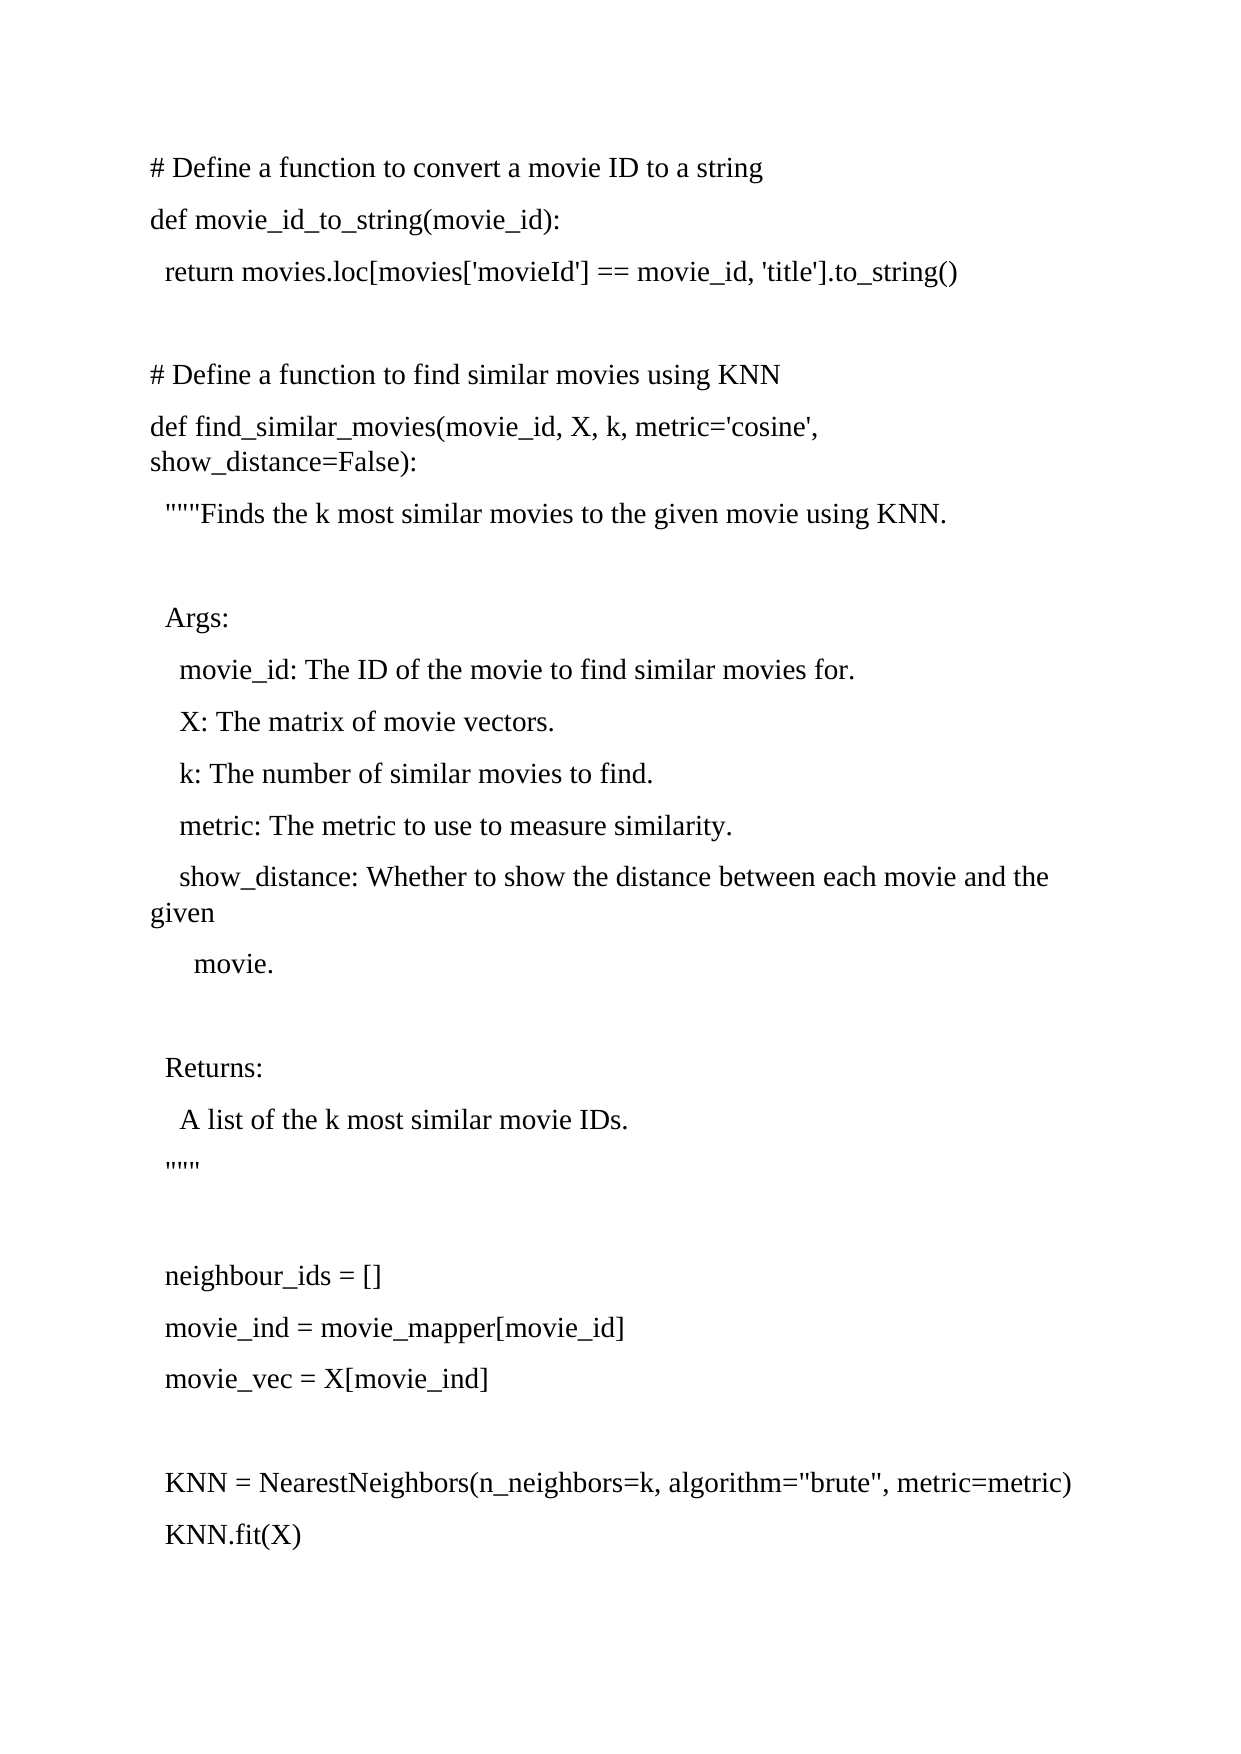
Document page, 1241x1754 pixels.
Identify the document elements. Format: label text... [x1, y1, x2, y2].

text movie_ind = movie_mapper[movie_id] [150, 1310, 1090, 1343]
text # Define a function to convert a movie ID to a string [150, 150, 1090, 183]
text Args: [150, 600, 1090, 634]
text """Finds the k most similar movies to the given movie using KNN. [150, 496, 1090, 530]
text return movies.loc[movies['movieId'] == movie_id, 'title'].to_string() [150, 254, 1090, 287]
text k: The number of similar movies to find. [150, 756, 1090, 789]
text movie_vec = X[movie_ind] [150, 1362, 1090, 1395]
text def find_similar_movies(movie_id, X, k, metric='cosine', show_distance=False): [150, 409, 1090, 478]
text neighbour_ids = [] [150, 1258, 1090, 1291]
text KNN = NearestNeighbors(n_neighbors=k, algorithm="brute", metric=metric) [150, 1465, 1090, 1499]
text def movie_id_to_string(movie_id): [150, 202, 1090, 235]
text """ [150, 1154, 1090, 1188]
text movie. [150, 947, 1090, 980]
text show_distance: Whether to show the distance between each movie and the given [150, 859, 1090, 928]
text Returns: [150, 1050, 1090, 1084]
text metric: The metric to use to measure similarity. [150, 808, 1090, 841]
text A list of the k most similar movie IDs. [150, 1102, 1090, 1136]
text X: The matrix of movie vectors. [150, 704, 1090, 737]
text # Define a function to find similar movies using KNN [150, 357, 1090, 391]
text movie_id: The ID of the movie to find similar movies for. [150, 652, 1090, 686]
text KNN.fit(X) [150, 1517, 1090, 1551]
